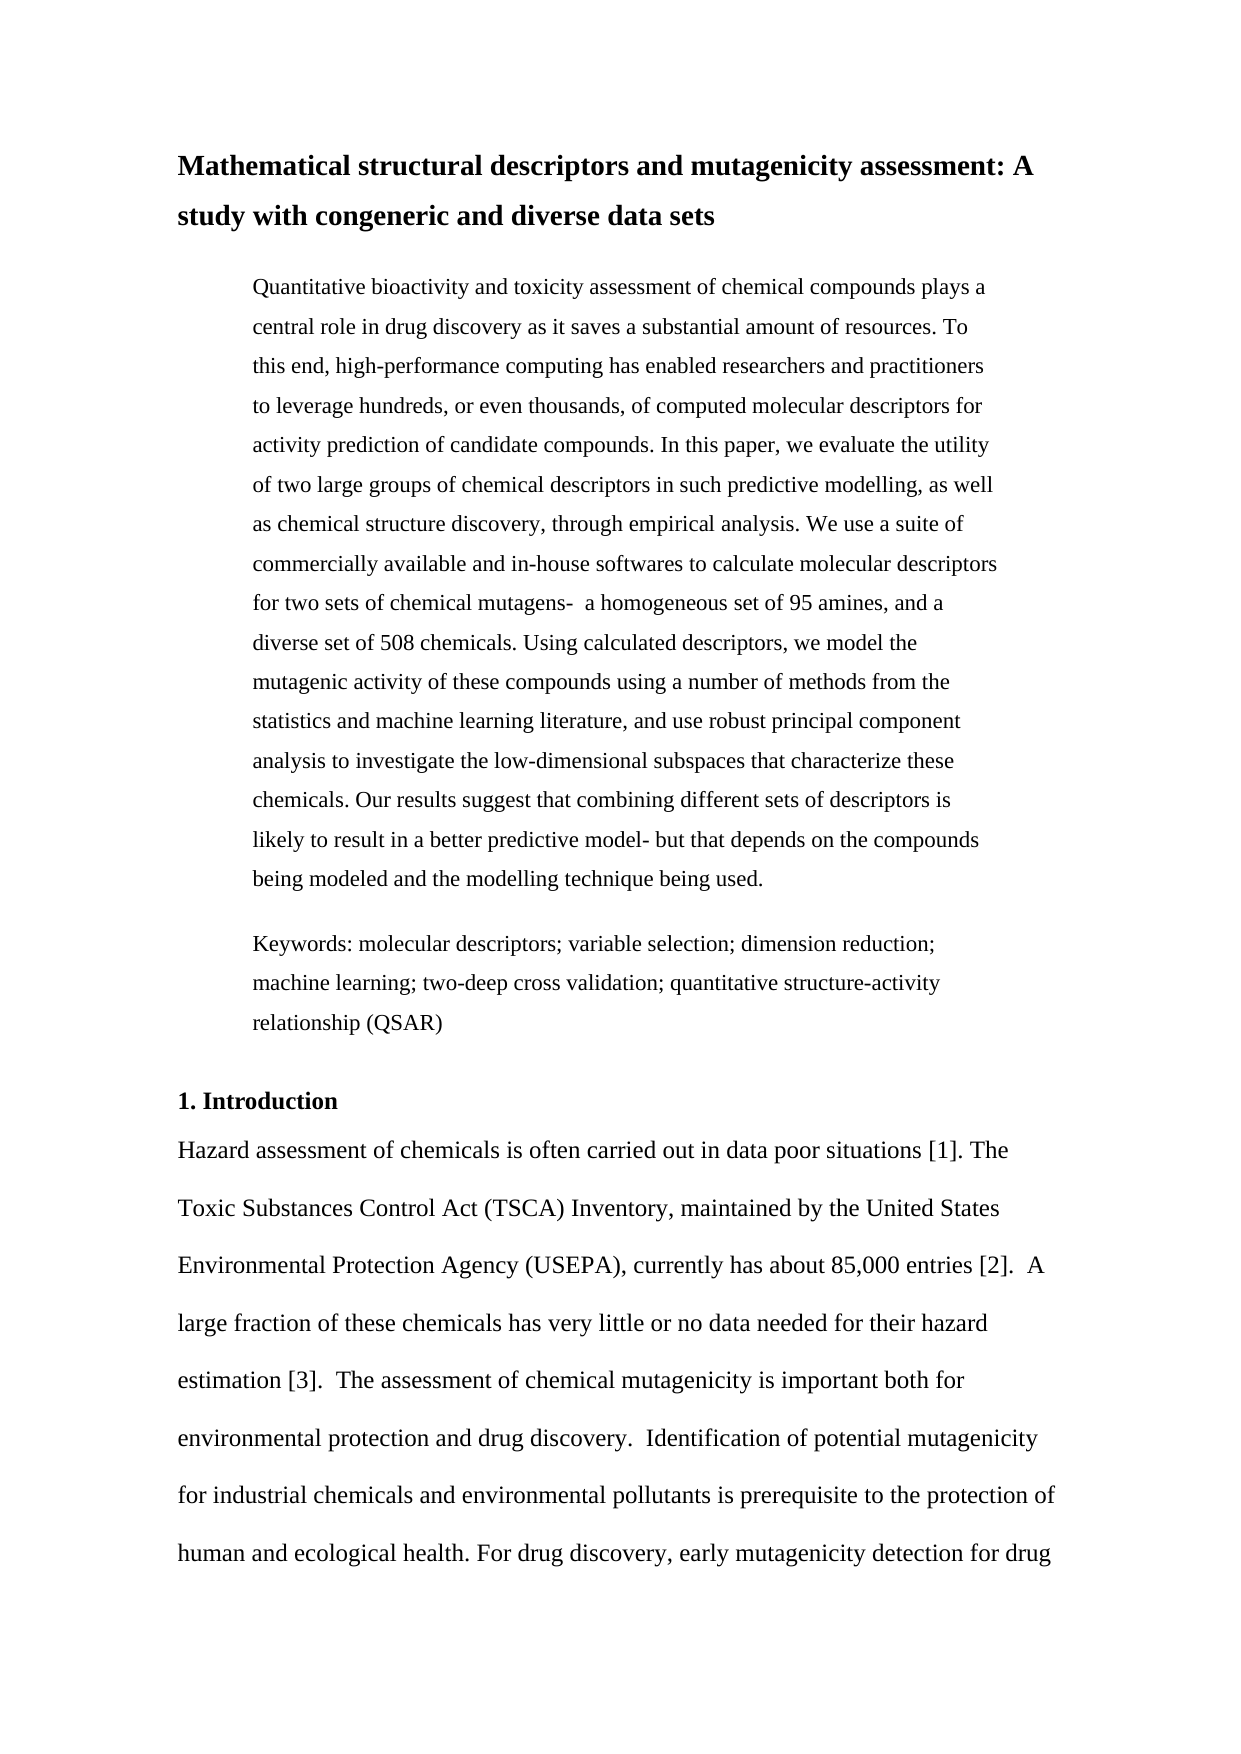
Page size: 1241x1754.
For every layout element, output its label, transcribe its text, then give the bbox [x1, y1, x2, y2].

text Keywords: molecular descriptors; variable selection; dimension reduction; machine learning; two-deep cross validation; quantitative structure-activity relationship (QSAR) [252, 930, 1004, 1035]
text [177, 1135, 1063, 1567]
text Quantitative bioactivity and toxicity assessment of chemical compounds plays a central role in drug discovery as it saves a substantial amount of resources. To this end, high-performance computing has enabled researchers and practitioners to leverage hundreds, or even thousands, of computed molecular descriptors for activity prediction of candidate compounds. In this paper, we evaluate the utility of two large groups of chemical descriptors in such predictive modelling, as well as chemical structure discovery, through empirical analysis. We use a suite of commercially available and in-house softwares to calculate molecular descriptors for two sets of chemical mutagens- a homogeneous set of 95 amines, and a diverse set of 508 chemicals. Using calculated descriptors, we model the mutagenic activity of these compounds using a number of methods from the statistics and machine learning literature, and use robust principal component analysis to investigate the low-dimensional subspaces that characterize these chemicals. Our results suggest that combining different sets of descriptors is likely to result in a better predictive model- but that depends on the compounds being modeled and the modelling technique being used. [252, 273, 1004, 892]
subtitle 1. Introduction [177, 1086, 1004, 1115]
title Mathematical structural descriptors and mutagenicity assessment: A study with congeneric and diverse data sets [177, 148, 1063, 232]
